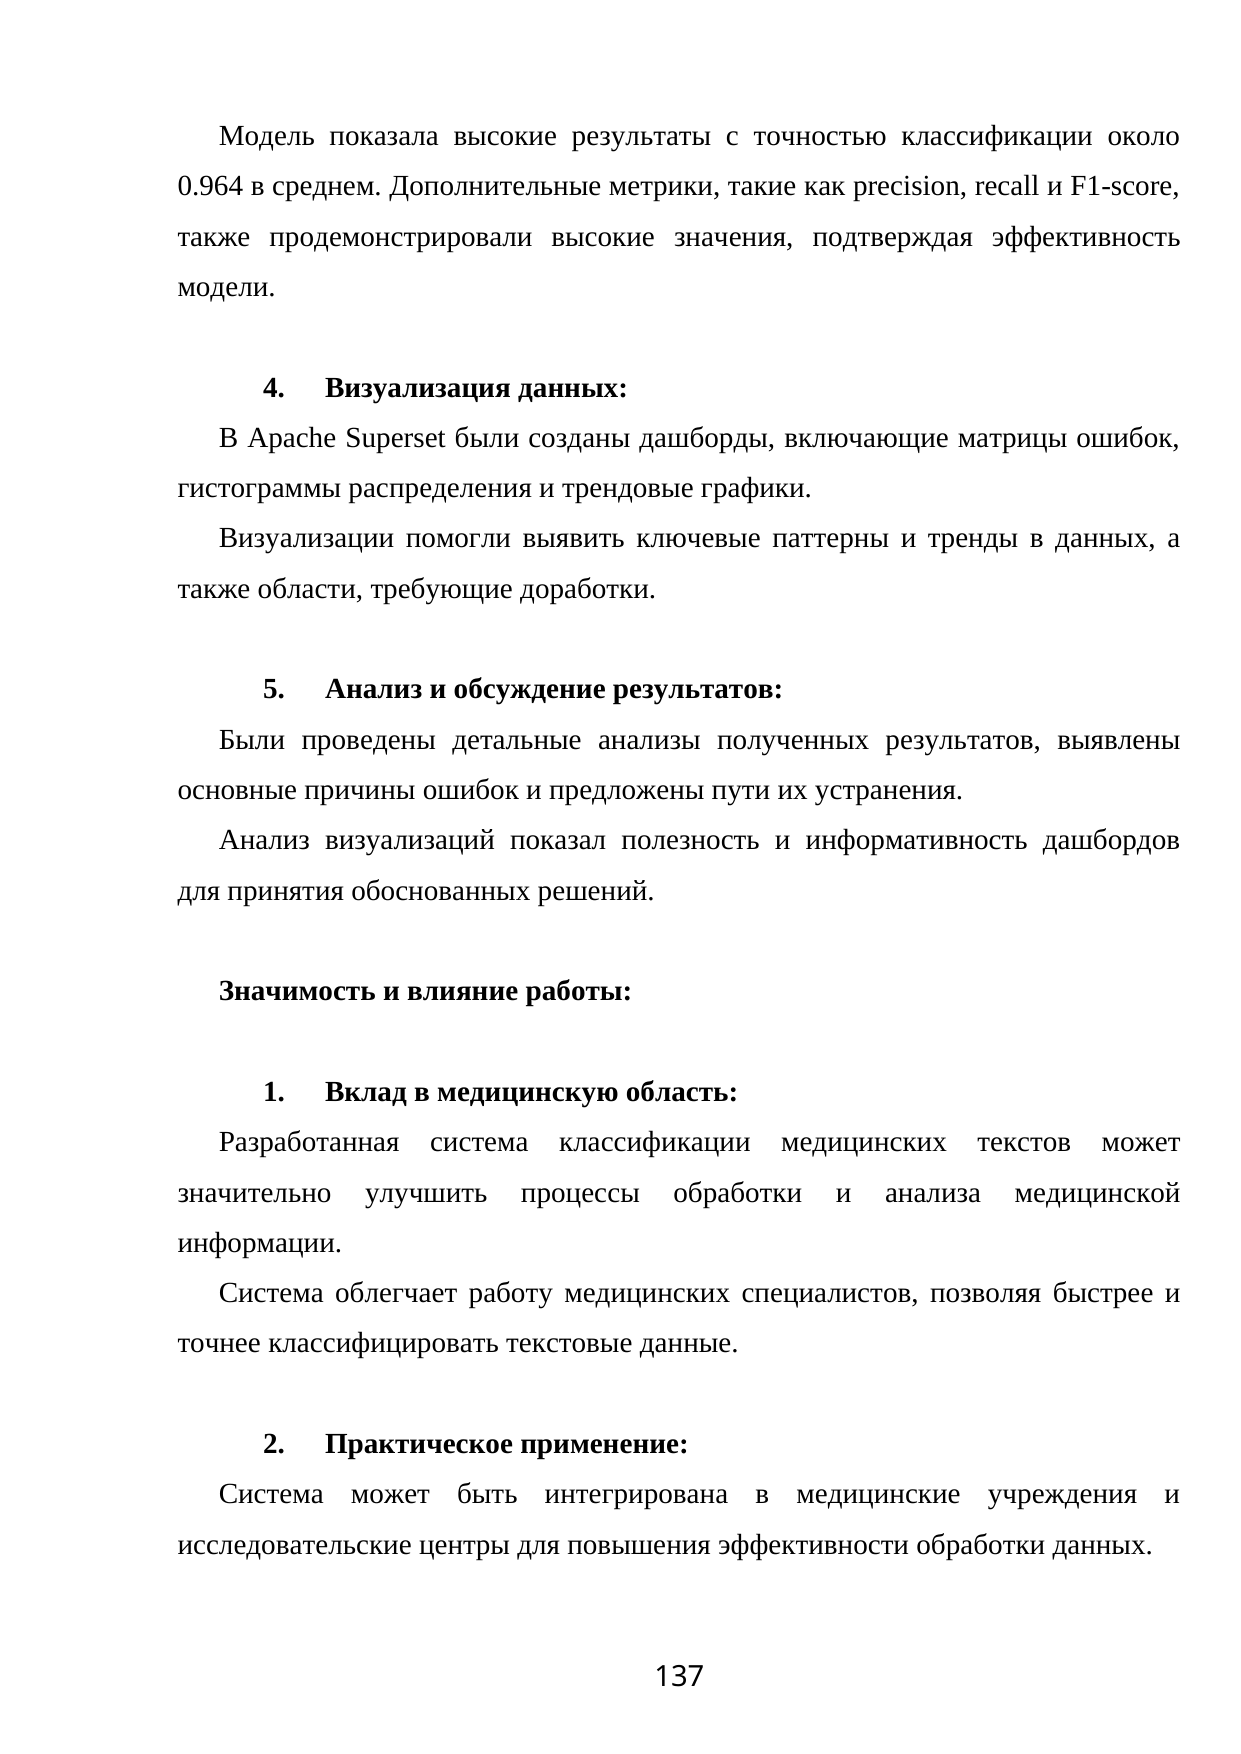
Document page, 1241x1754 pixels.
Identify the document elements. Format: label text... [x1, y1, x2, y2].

text Разработанная система классификации медицинских текстов может значительно улучшить процессы обработки и анализа медицинской информации. [177, 1124, 1181, 1258]
text Система может быть интегрирована в медицинские учреждения и исследовательские центры для повышения эффективности обработки данных. [177, 1477, 1181, 1560]
text В Apache Superset были созданы дашборды, включающие матрицы ошибок, гистограммы распределения и трендовые графики. [177, 420, 1181, 504]
text Анализ визуализаций показал полезность и информативность дашбордов для принятия обоснованных решений. [177, 822, 1181, 906]
text Значимость и влияние работы: [177, 973, 1181, 1007]
list Визуализация данных: [251, 370, 1181, 403]
list Анализ и обсуждение результатов: [251, 672, 1181, 705]
text Были проведены детальные анализы полученных результатов, выявлены основные причины ошибок и предложены пути их устранения. [177, 722, 1181, 806]
text Система облегчает работу медицинских специалистов, позволяя быстрее и точнее классифицировать текстовые данные. [177, 1275, 1181, 1359]
list Практическое применение: [251, 1426, 1181, 1460]
text Визуализации помогли выявить ключевые паттерны и тренды в данных, а также области, требующие доработки. [177, 521, 1181, 604]
text Модель показала высокие результаты с точностью классификации около 0.964 в среднем. Дополнительные метрики, такие как precision, recall и F1-score, также продемонстрировали высокие значения, подтверждая эффективность модели. [177, 118, 1181, 303]
list Вклад в медицинскую область: [251, 1074, 1181, 1108]
